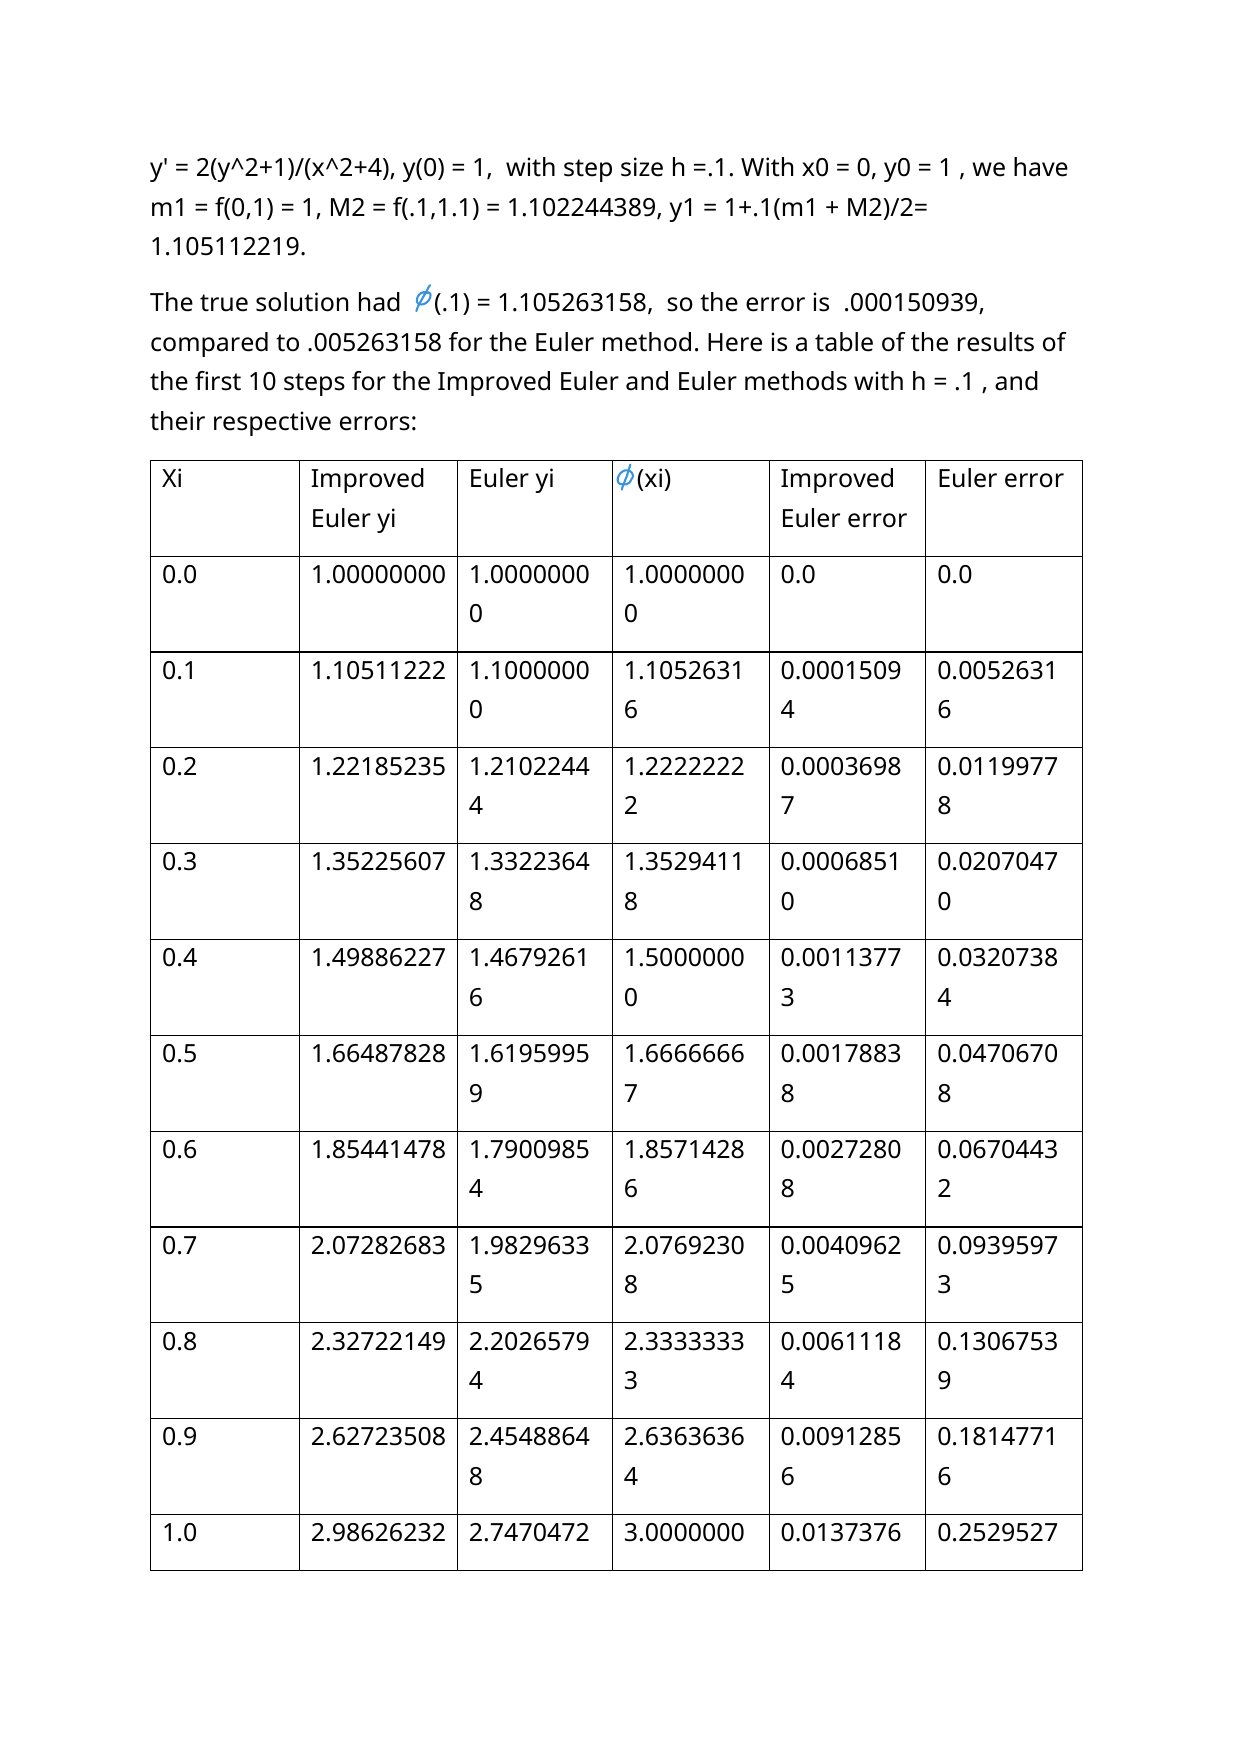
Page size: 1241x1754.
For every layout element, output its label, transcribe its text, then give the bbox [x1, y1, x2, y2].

table_cell 2.07692308 [613, 1228, 769, 1322]
table_cell 1.10511222 [300, 653, 457, 747]
table_cell 0.00409625 [770, 1228, 925, 1322]
table_header (xi) [613, 461, 769, 556]
table_cell 0.8 [151, 1323, 299, 1418]
table_cell 1.66666667 [613, 1036, 769, 1131]
table_cell 0.01373768 [770, 1515, 925, 1570]
table_cell 0.0 [151, 557, 299, 651]
table_cell 1.61959959 [458, 1036, 612, 1131]
table_cell 2.20265794 [458, 1323, 612, 1418]
table_cell 2.45488648 [458, 1419, 612, 1514]
table_cell 0.00178838 [770, 1036, 925, 1131]
table_cell 0.7 [151, 1228, 299, 1322]
table_cell 1.00000000 [458, 557, 612, 651]
table_cell 1.10526316 [613, 653, 769, 747]
table_cell 2.62723508 [300, 1419, 457, 1514]
text y' = 2(y^2+1)/(x^2+4), y(0) = 1, with step size h =.1. With x0 = 0, y0 = 1 , we have m1 = f(0,1) = 1, M2 = f(.1,1.1) = 1.102244389, y1 = 1+.1(m1 + M2)/2= 1.105112219. [150, 150, 1090, 263]
table_cell 2.07282683 [300, 1228, 457, 1322]
table_cell 1.22185235 [300, 748, 457, 843]
table_cell 0.09395973 [926, 1228, 1082, 1322]
text The true solution had (.1) = 1.105263158, so the error is .000150939, compared to .005263158 for the Euler method. Here is a table of the results of the first 10 steps for the Improved Euler and Euler methods with h = .1 , and their respective errors: [150, 285, 1090, 438]
table_cell 2.63636364 [613, 1419, 769, 1514]
table_cell 0.00272808 [770, 1132, 925, 1226]
table_cell 0.00611184 [770, 1323, 925, 1418]
table_cell 0.04706708 [926, 1036, 1082, 1131]
table_cell 1.98296335 [458, 1228, 612, 1322]
table_cell 1.00000000 [613, 557, 769, 651]
table_cell 1.66487828 [300, 1036, 457, 1131]
table_cell 0.01199778 [926, 748, 1082, 843]
table_cell 2.33333333 [613, 1323, 769, 1418]
table_cell 0.0 [926, 557, 1082, 651]
table_cell 0.9 [151, 1419, 299, 1514]
table_header Improved Euler error [770, 461, 925, 556]
table_cell 1.35225607 [300, 844, 457, 939]
table_cell 1.0 [151, 1515, 299, 1570]
table_cell 0.13067539 [926, 1323, 1082, 1418]
table_cell 1.21022444 [458, 748, 612, 843]
table_cell 0.5 [151, 1036, 299, 1131]
table_cell 1.79009854 [458, 1132, 612, 1226]
table_header Improved Euler yi [300, 461, 457, 556]
table_cell 1.22222222 [613, 748, 769, 843]
table_cell 1.85714286 [613, 1132, 769, 1226]
table_cell 0.00068510 [770, 844, 925, 939]
table_cell 2.32722149 [300, 1323, 457, 1418]
table_header Euler error [926, 461, 1082, 556]
table_cell 1.33223648 [458, 844, 612, 939]
table_cell 1.49886227 [300, 940, 457, 1035]
table_cell 0.0 [770, 557, 925, 651]
table_cell 1.50000000 [613, 940, 769, 1035]
table_cell 1.00000000 [300, 557, 457, 651]
table_cell 2.98626232 [300, 1515, 457, 1570]
table_cell 1.46792616 [458, 940, 612, 1035]
table_cell 0.6 [151, 1132, 299, 1226]
table_cell 0.06704432 [926, 1132, 1082, 1226]
table_cell 0.00526316 [926, 653, 1082, 747]
table_cell 0.00036987 [770, 748, 925, 843]
table_cell 0.03207384 [926, 940, 1082, 1035]
table_cell 0.00113773 [770, 940, 925, 1035]
table_cell 0.4 [151, 940, 299, 1035]
table_cell 0.02070470 [926, 844, 1082, 939]
table_cell 0.25295271 [926, 1515, 1082, 1570]
table_cell 0.00015094 [770, 653, 925, 747]
table_cell 1.10000000 [458, 653, 612, 747]
table_cell 3.00000000 [613, 1515, 769, 1570]
table_cell 1.85441478 [300, 1132, 457, 1226]
table_cell 1.35294118 [613, 844, 769, 939]
table_header Xi [151, 461, 299, 556]
table_cell 0.18147716 [926, 1419, 1082, 1514]
table_cell 0.00912856 [770, 1419, 925, 1514]
table_cell 0.3 [151, 844, 299, 939]
table_cell 2.74704729 [458, 1515, 612, 1570]
table_cell 0.1 [151, 653, 299, 747]
table_cell 0.2 [151, 748, 299, 843]
table_header Euler yi [458, 461, 612, 556]
